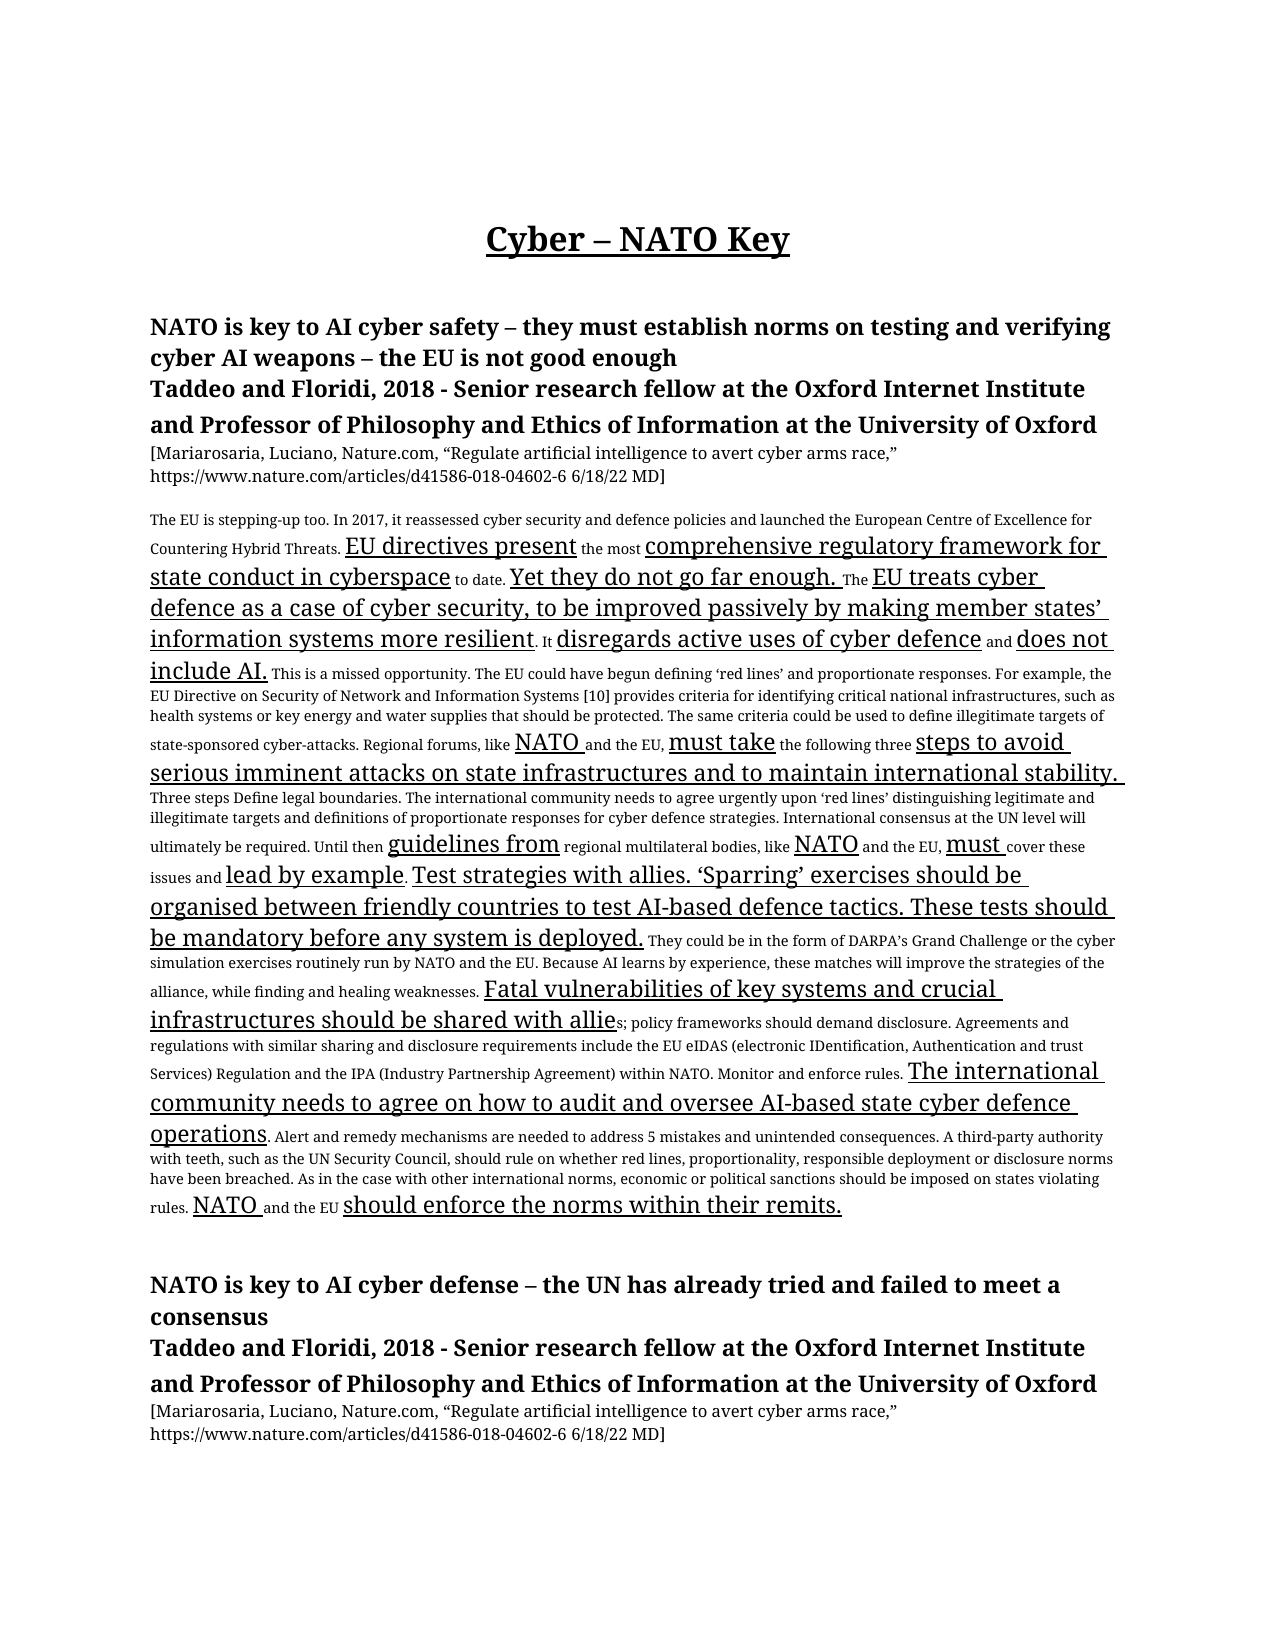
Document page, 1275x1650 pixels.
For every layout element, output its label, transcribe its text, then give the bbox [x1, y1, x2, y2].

text Taddeo and Floridi, 2018 - Senior research fellow at the Oxford Internet Institute and Professor of Philosophy and Ethics of Information at the University of Oxford [Mariarosaria, Luciano, Nature.com, “Regulate artificial intelligence to avert cyber arms race,” https://www.nature.com/articles/d41586-018-04602-6 6/18/22 MD] [150, 1332, 1125, 1445]
subtitle NATO is key to AI cyber defense – the UN has already tried and failed to meet a consensus [150, 1269, 1125, 1332]
subtitle Cyber – NATO Key [150, 171, 1125, 262]
text The EU is stepping-up too. In 2017, it reassessed cyber security and defence policies and launched the European Centre of Excellence for Countering Hybrid Threats. EU directives present the most comprehensive regulatory framework for state conduct in cyberspace to date. Yet they do not go far enough. The EU treats cyber defence as a case of cyber security, to be improved passively by making member states’ information systems more resilient. It disregards active uses of cyber defence and does not include AI. This is a missed opportunity. The EU could have begun defining ‘red lines’ and proportionate responses. For example, the EU Directive on Security of Network and Information Systems [10] provides criteria for identifying critical national infrastructures, such as health systems or key energy and water supplies that should be protected. The same criteria could be used to define illegitimate targets of state-sponsored cyber-attacks. Regional forums, like NATO and the EU, must take the following three steps to avoid serious imminent attacks on state infrastructures and to maintain international stability. Three steps Define legal boundaries. The international community needs to agree urgently upon ‘red lines’ distinguishing legitimate and illegitimate targets and definitions of proportionate responses for cyber defence strategies. International consensus at the UN level will ultimately be required. Until then guidelines from regional multilateral bodies, like NATO and the EU, must cover these issues and lead by example. Test strategies with allies. ‘Sparring’ exercises should be organised between friendly countries to test AI-based defence tactics. These tests should be mandatory before any system is deployed. They could be in the form of DARPA’s Grand Challenge or the cyber simulation exercises routinely run by NATO and the EU. Because AI learns by experience, these matches will improve the strategies of the alliance, while finding and healing weaknesses. Fatal vulnerabilities of key systems and crucial infrastructures should be shared with allies; policy frameworks should demand disclosure. Agreements and regulations with similar sharing and disclosure requirements include the EU eIDAS (electronic IDentification, Authentication and trust Services) Regulation and the IPA (Industry Partnership Agreement) within NATO. Monitor and enforce rules. The international community needs to agree on how to audit and oversee AI-based state cyber defence operations. Alert and remedy mechanisms are needed to address 5 mistakes and unintended consequences. A third-party authority with teeth, such as the UN Security Council, should rule on whether red lines, proportionality, responsible deployment or disclosure norms have been breached. As in the case with other international norms, economic or political sanctions should be imposed on states violating rules. NATO and the EU should enforce the norms within their remits. [150, 510, 1125, 783]
text Taddeo and Floridi, 2018 - Senior research fellow at the Oxford Internet Institute and Professor of Philosophy and Ethics of Information at the University of Oxford [Mariarosaria, Luciano, Nature.com, “Regulate artificial intelligence to avert cyber arms race,” https://www.nature.com/articles/d41586-018-04602-6 6/18/22 MD] [150, 373, 1125, 487]
text The EU is stepping-up too. In 2017, it reassessed cyber security and defence policies and launched the European Centre of Excellence for Countering Hybrid Threats. EU directives present the most comprehensive regulatory framework for state conduct in cyberspace to date. Yet they do not go far enough. The EU treats cyber defence as a case of cyber security, to be improved passively by making member states’ information systems more resilient. It disregards active uses of cyber defence and does not include AI. This is a missed opportunity. The EU could have begun defining ‘red lines’ and proportionate responses. For example, the EU Directive on Security of Network and Information Systems [10] provides criteria for identifying critical national infrastructures, such as health systems or key energy and water supplies that should be protected. The same criteria could be used to define illegitimate targets of state-sponsored cyber-attacks. Regional forums, like NATO and the EU, must take the following three steps to avoid serious imminent attacks on state infrastructures and to maintain international stability. Three steps Define legal boundaries. The international community needs to agree urgently upon ‘red lines’ distinguishing legitimate and illegitimate targets and definitions of proportionate responses for cyber defence strategies. International consensus at the UN level will ultimately be required. Until then guidelines from regional multilateral bodies, like NATO and the EU, must cover these issues and lead by example. Test strategies with allies. ‘Sparring’ exercises should be organised between friendly countries to test AI-based defence tactics. These tests should be mandatory before any system is deployed. They could be in the form of DARPA’s Grand Challenge or the cyber simulation exercises routinely run by NATO and the EU. Because AI learns by experience, these matches will improve the strategies of the alliance, while finding and healing weaknesses. Fatal vulnerabilities of key systems and crucial infrastructures should be shared with allies; policy frameworks should demand disclosure. Agreements and regulations with similar sharing and disclosure requirements include the EU eIDAS (electronic IDentification, Authentication and trust Services) Regulation and the IPA (Industry Partnership Agreement) within NATO. Monitor and enforce rules. The international community needs to agree on how to audit and oversee AI-based state cyber defence operations. Alert and remedy mechanisms are needed to address 5 mistakes and unintended consequences. A third-party authority with teeth, such as the UN Security Council, should rule on whether red lines, proportionality, responsible deployment or disclosure norms have been breached. As in the case with other international norms, economic or political sanctions should be imposed on states violating rules. NATO and the EU should enforce the norms within their remits. [150, 785, 1125, 1220]
subtitle NATO is key to AI cyber safety – they must establish norms on testing and verifying cyber AI weapons – the EU is not good enough [150, 311, 1125, 373]
